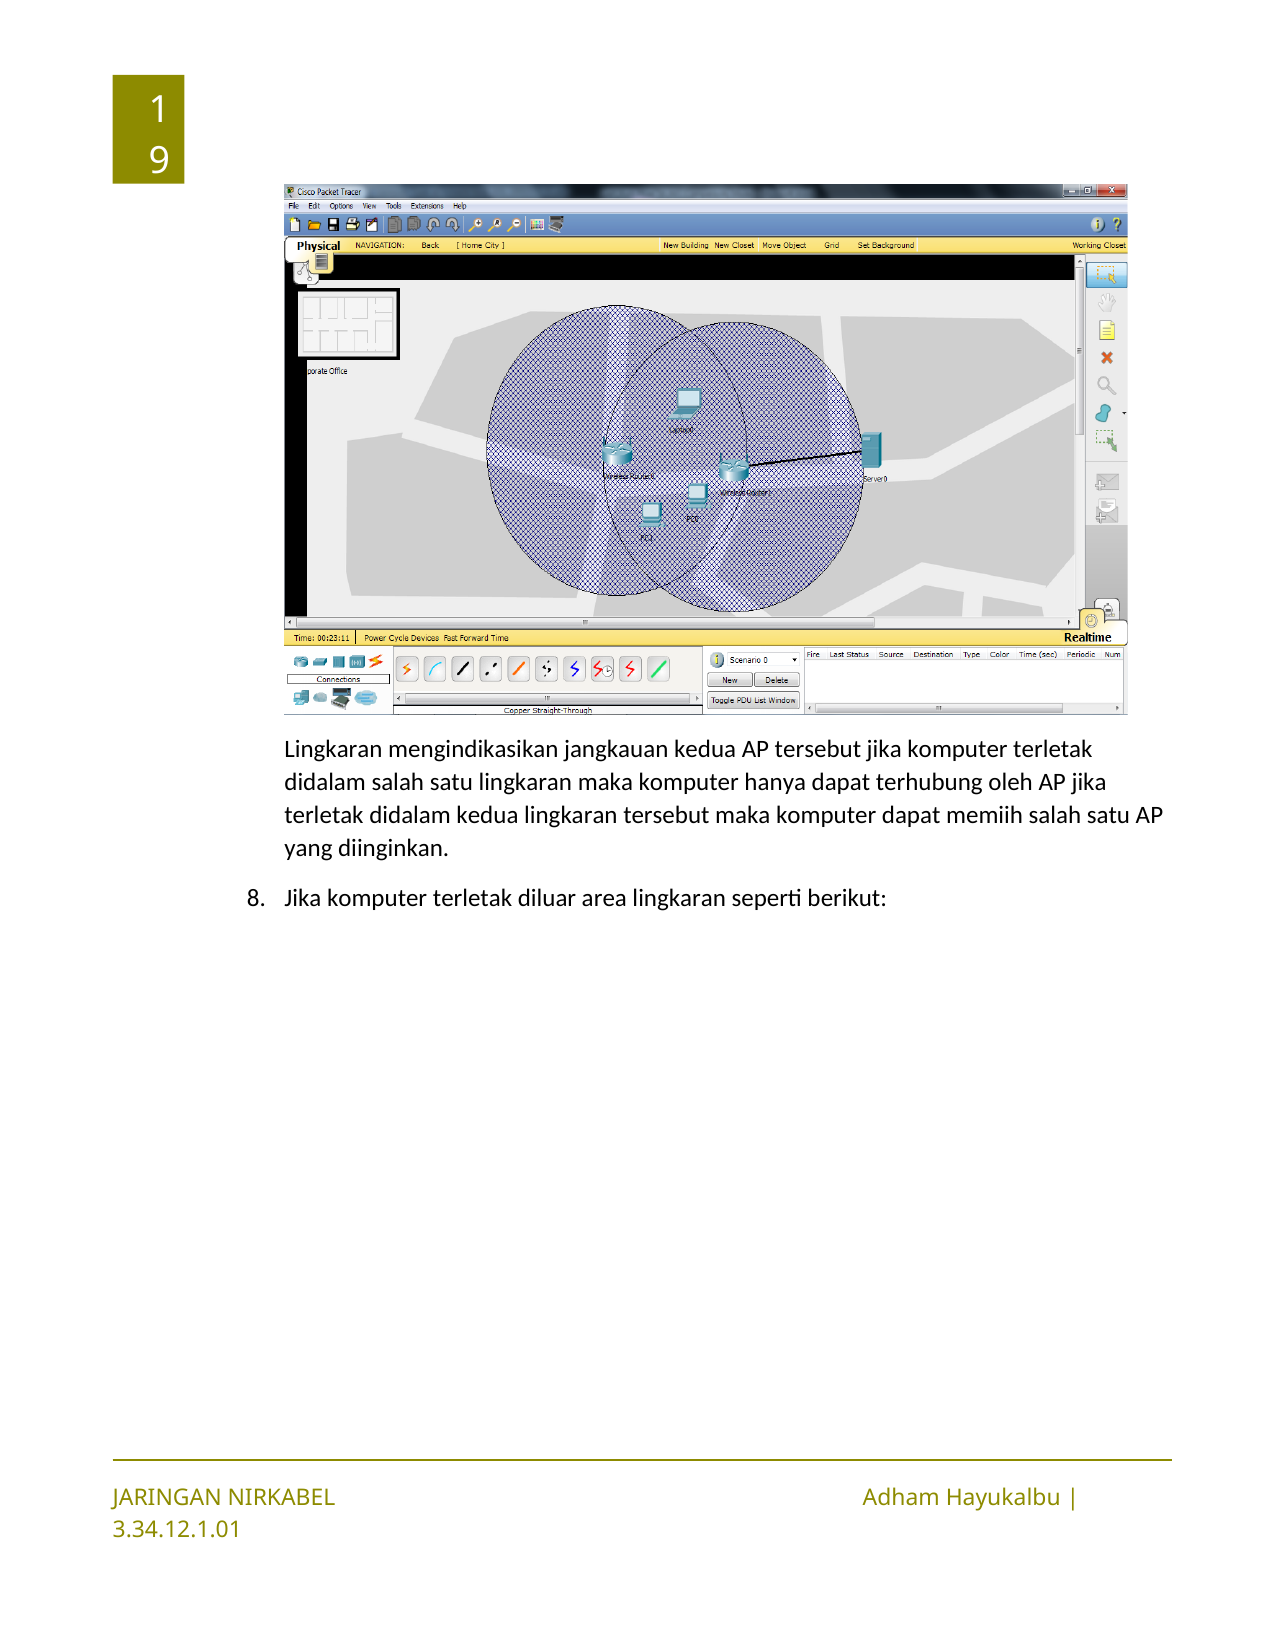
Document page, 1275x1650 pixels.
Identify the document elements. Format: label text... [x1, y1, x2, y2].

text Lingkaran mengindikasikan jangkauan kedua AP tersebut jika komputer terletak didalam salah satu lingkaran maka komputer hanya dapat terhubung oleh AP jika terletak didalam kedua lingkaran tersebut maka komputer dapat memiih salah satu AP yang diinginkan. [284, 733, 1172, 863]
picture [284, 184, 1128, 715]
list Jika komputer terletak diluar area lingkaran seperti berikut: [247, 882, 1172, 912]
